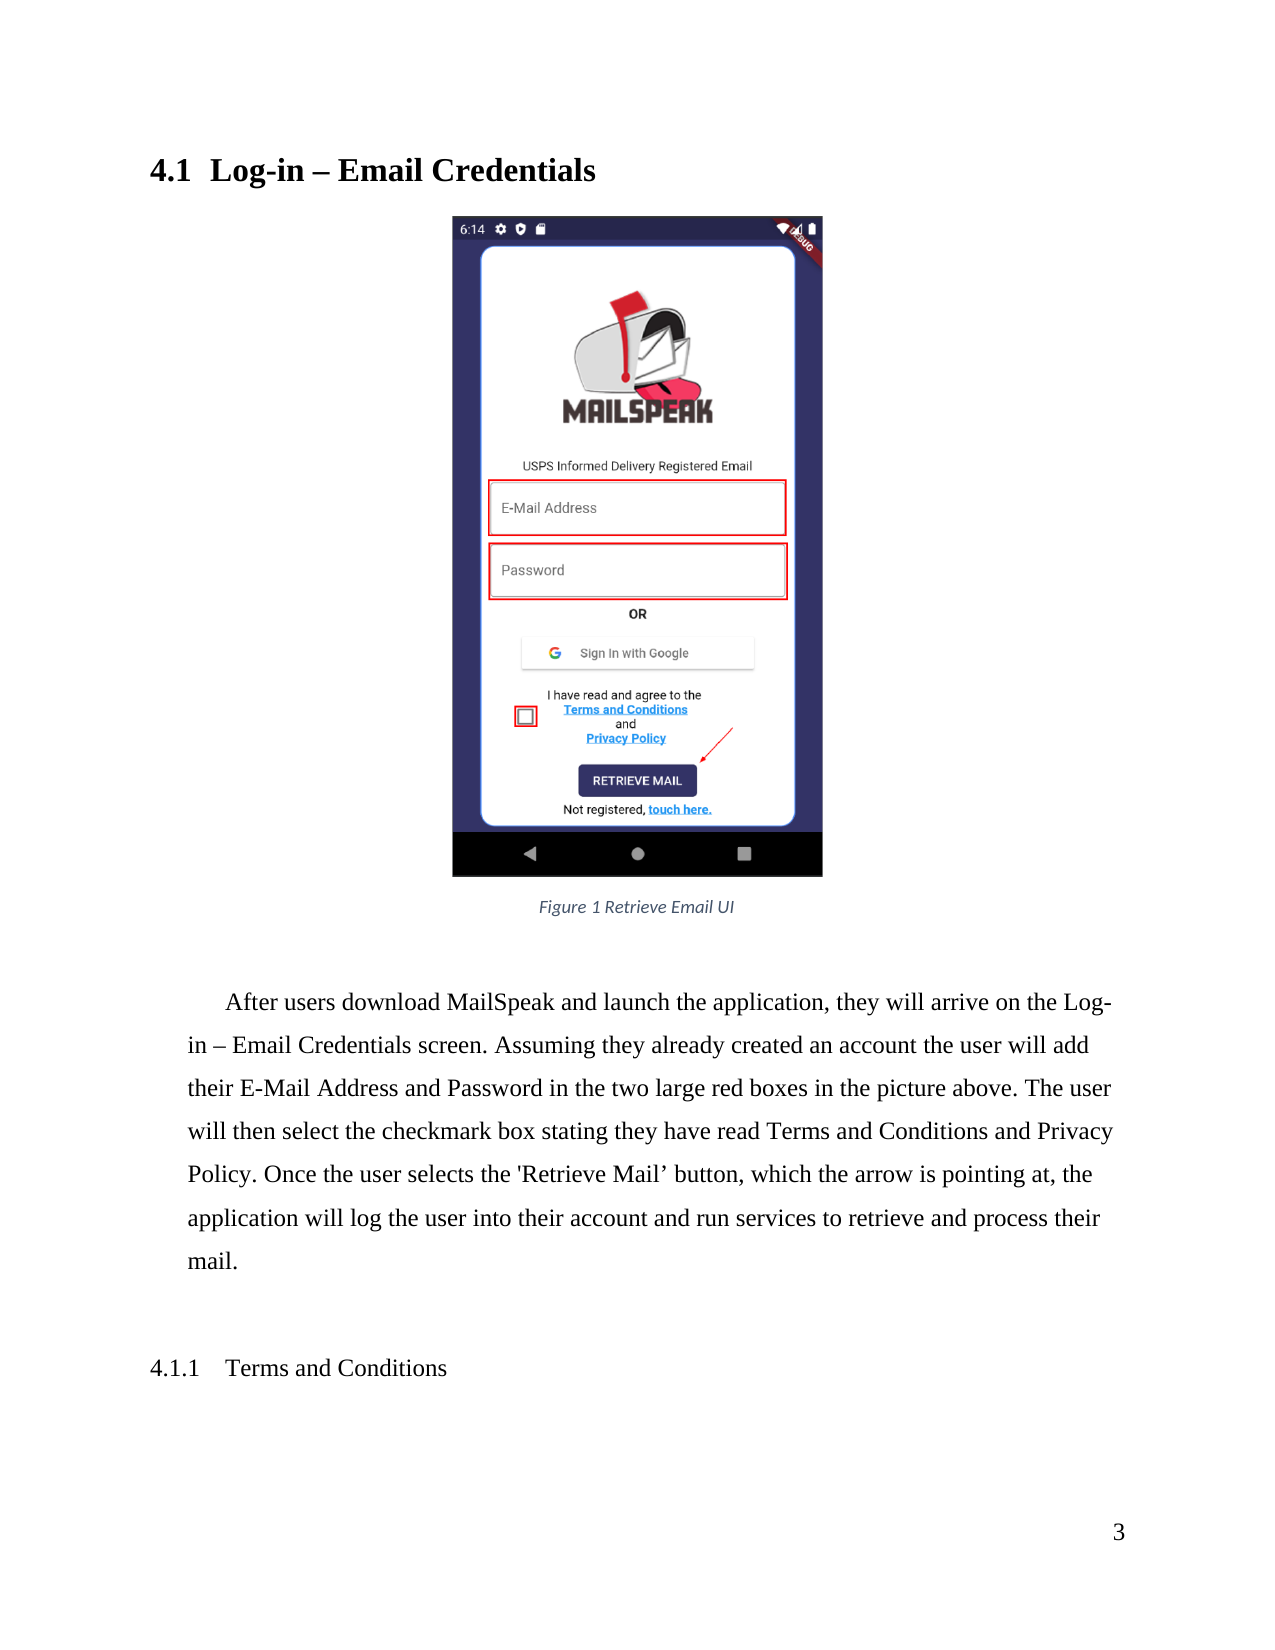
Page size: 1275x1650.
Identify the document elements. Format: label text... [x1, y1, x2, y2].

text Figure 1 Retrieve Email UI [150, 896, 1125, 918]
text After users download MailSpeak and launch the application, they will arrive on the Log-in – Email Credentials screen. Assuming they already created an account the user will add their E-Mail Address and Password in the two large red boxes in the picture above. The user will then select the checkmark box stating they have read Terms and Conditions and Privacy Policy. Once the user selects the 'Retrieve Mail’ button, which the arrow is pointing at, the application will log the user into their account and run services to retrieve and process their mail. [187, 987, 1125, 1274]
subtitle Terms and Conditions [150, 1353, 1125, 1382]
picture [452, 216, 823, 877]
subtitle Log-in – Email Credentials [150, 150, 1125, 188]
